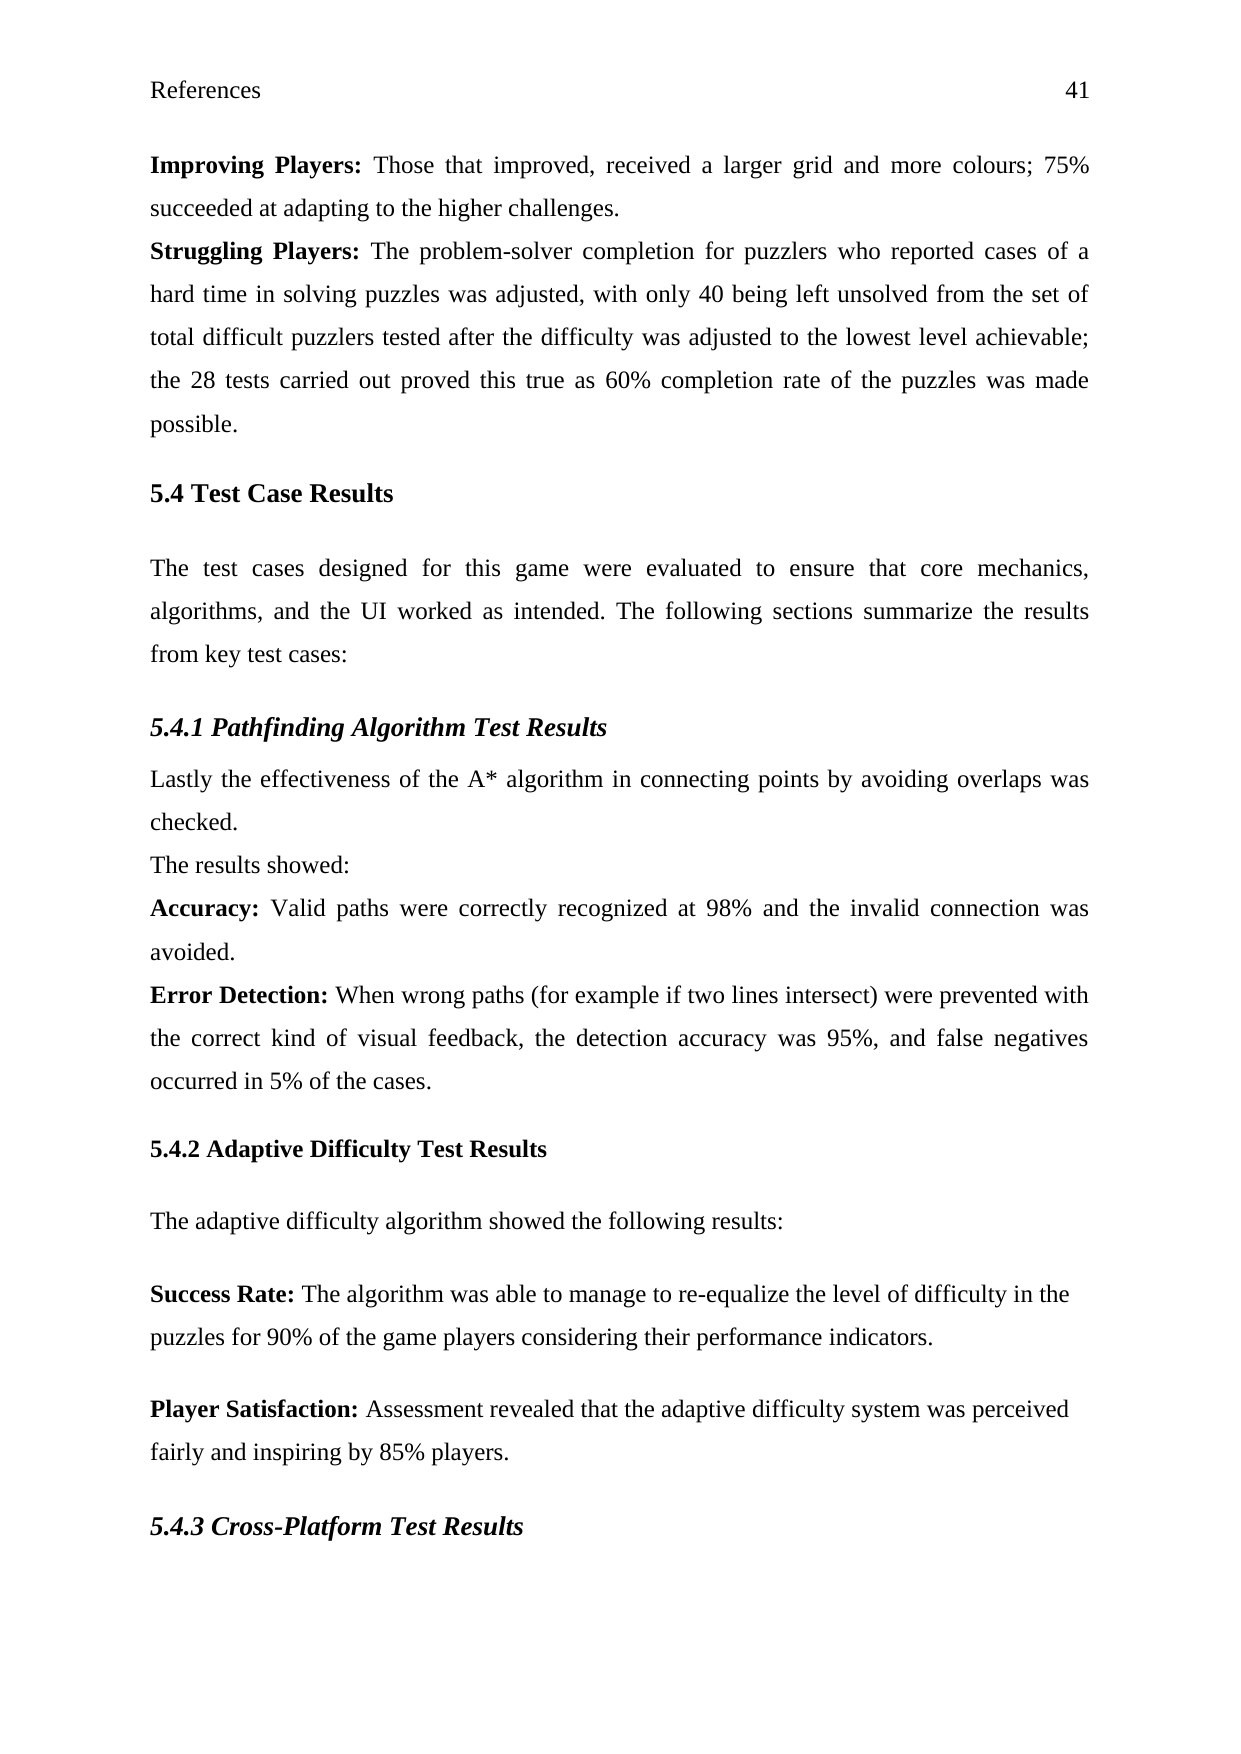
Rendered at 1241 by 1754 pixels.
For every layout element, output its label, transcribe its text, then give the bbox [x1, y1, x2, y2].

text Player Satisfaction: Assessment revealed that the adaptive difficulty system was perceived fairly and inspiring by 85% players. [150, 1394, 1090, 1466]
subtitle 5.4.3 Cross-Platform Test Results [150, 1509, 1090, 1541]
text Improving Players: Those that improved, received a larger grid and more colours; 75% succeeded at adapting to the higher challenges. [150, 150, 1090, 222]
text The adaptive difficulty algorithm showed the following results: [150, 1206, 1090, 1235]
text The results showed: [150, 850, 1090, 879]
text Accuracy: Valid paths were correctly recognized at 98% and the invalid connection was avoided. [150, 893, 1090, 965]
subtitle 5.4.2 Adaptive Difficulty Test Results [150, 1134, 1090, 1163]
text Struggling Players: The problem-solver completion for puzzlers who reported cases of a hard time in solving puzzles was adjusted, with only 40 being left unsolved from the set of total difficult puzzlers tested after the difficulty was adjusted to the lowest level achievable; the 28 tests carried out proved this true as 60% completion rate of the puzzles was made possible. [150, 236, 1090, 437]
text The test cases designed for this game were evaluated to ensure that core mechanics, algorithms, and the UI worked as intended. The following sections summarize the results from key test cases: [150, 553, 1090, 668]
subtitle 5.4 Test Case Results [150, 477, 1090, 508]
subtitle 5.4.1 Pathfinding Algorithm Test Results [150, 711, 1090, 742]
text Error Detection: When wrong paths (for example if two lines intersect) were prevented with the correct kind of visual feedback, the detection accuracy was 95%, and false negatives occurred in 5% of the cases. [150, 980, 1090, 1095]
text Lastly the effectiveness of the A* algorithm in connecting points by avoiding overlaps was checked. [150, 764, 1090, 836]
text Success Rate: The algorithm was able to manage to re-equalize the level of difficulty in the puzzles for 90% of the game players considering their performance indicators. [150, 1279, 1090, 1351]
